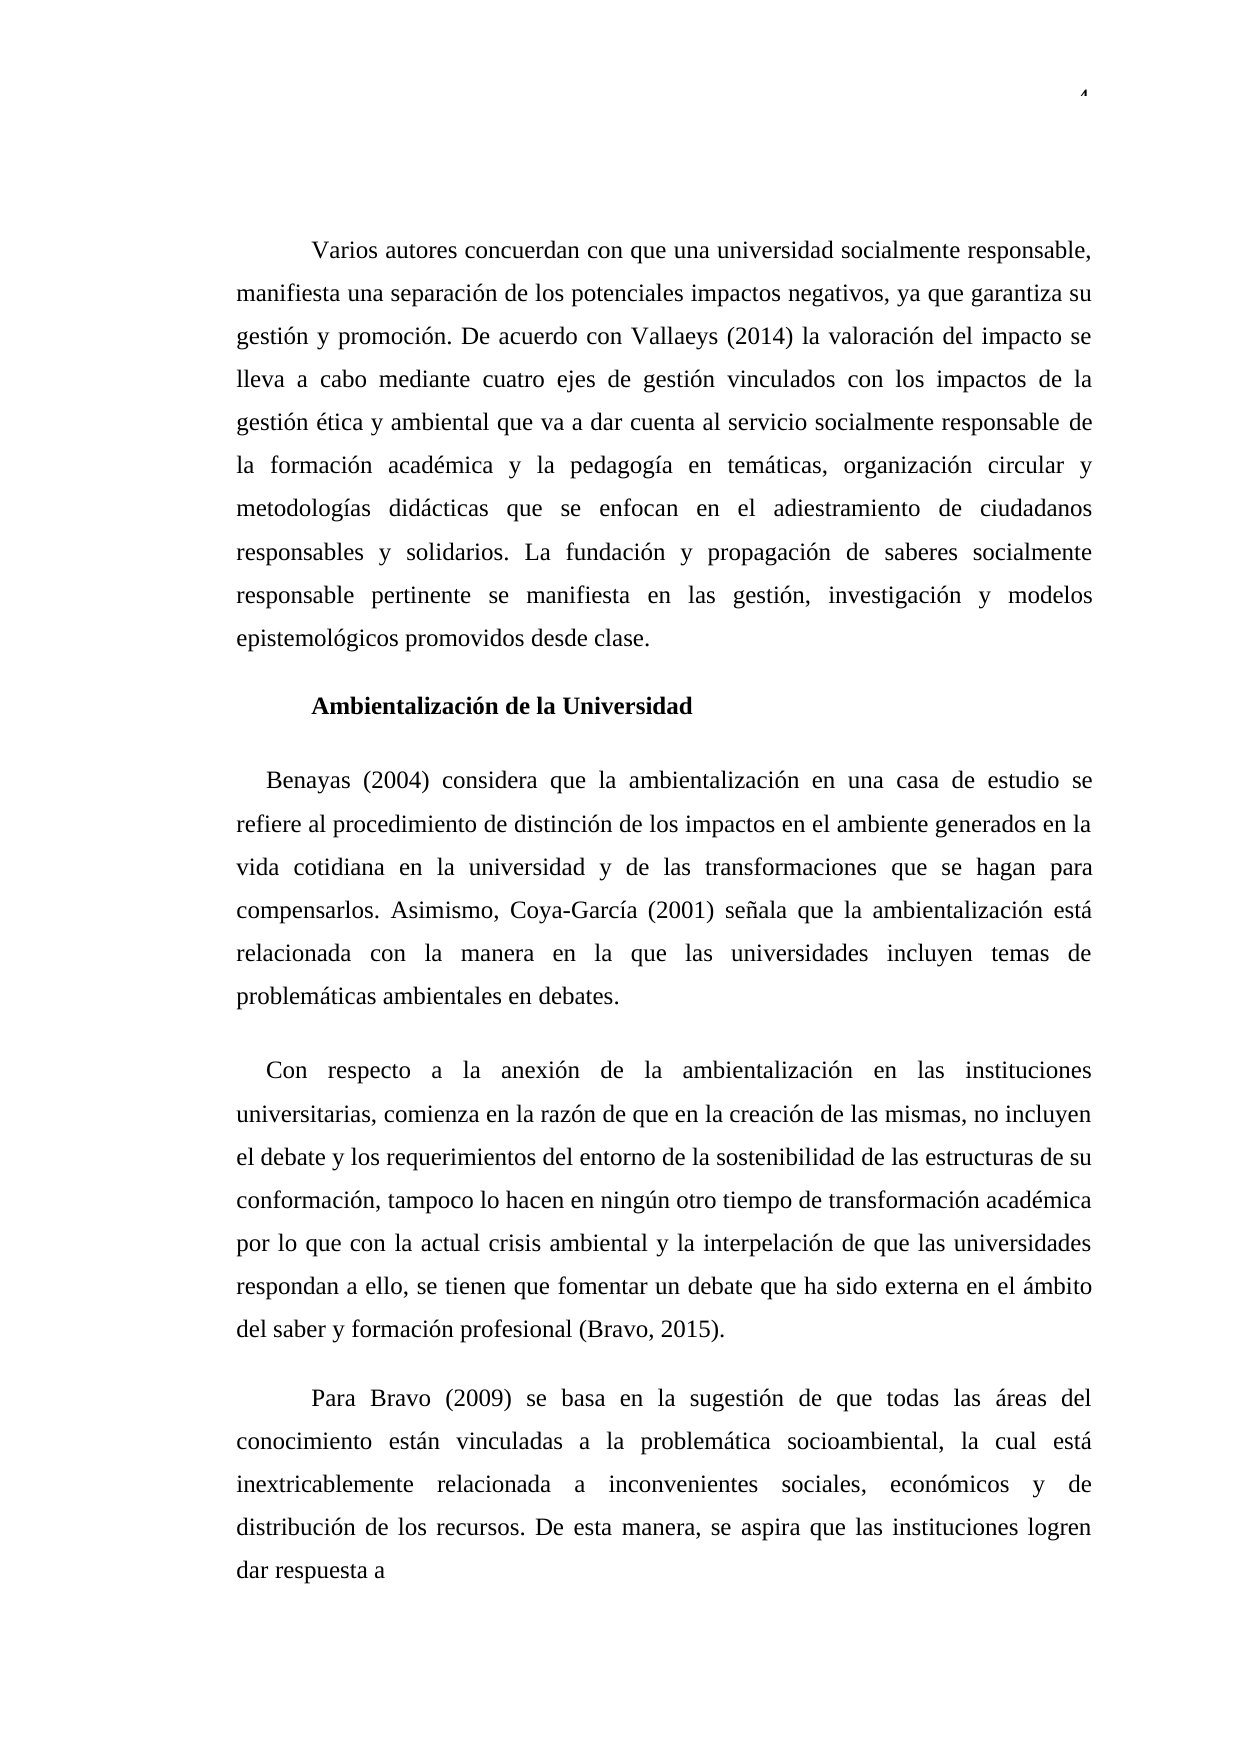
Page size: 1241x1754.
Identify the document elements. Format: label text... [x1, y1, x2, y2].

subtitle Ambientalización de la Universidad [311, 691, 1223, 720]
text Para Bravo (2009) se basa en la sugestión de que todas las áreas del conocimiento están vinculadas a la problemática socioambiental, la cual está inextricablemente relacionada a inconvenientes sociales, económicos y de distribución de los recursos. De esta manera, se aspira que las instituciones logren dar respuesta a [236, 1383, 1092, 1584]
text Varios autores concuerdan con que una universidad socialmente responsable, manifiesta una separación de los potenciales impactos negativos, ya que garantiza su gestión y promoción. De acuerdo con Vallaeys (2014) la valoración del impacto se lleva a cabo mediante cuatro ejes de gestión vinculados con los impactos de la gestión ética y ambiental que va a dar cuenta al servicio socialmente responsable de la formación académica y la pedagogía en temáticas, organización circular y metodologías didácticas que se enfocan en el adiestramiento de ciudadanos responsables y solidarios. La fundación y propagación de saberes socialmente responsable pertinente se manifiesta en las gestión, investigación y modelos epistemológicos promovidos desde clase. [236, 235, 1093, 652]
text Benayas (2004) considera que la ambientalización en una casa de estudio se refiere al procedimiento de distinción de los impactos en el ambiente generados en la vida cotidiana en la universidad y de las transformaciones que se hagan para compensarlos. Asimismo, Coya-García (2001) señala que la ambientalización está relacionada con la manera en la que las universidades incluyen temas de problemáticas ambientales en debates. [236, 766, 1093, 1010]
text Con respecto a la anexión de la ambientalización en las instituciones universitarias, comienza en la razón de que en la creación de las mismas, no incluyen el debate y los requerimientos del entorno de la sostenibilidad de las estructuras de su conformación, tampoco lo hacen en ningún otro tiempo de transformación académica por lo que con la actual crisis ambiental y la interpelación de que las universidades respondan a ello, se tienen que fomentar un debate que ha sido externa en el ámbito del saber y formación profesional (Bravo, 2015). [236, 1056, 1092, 1343]
